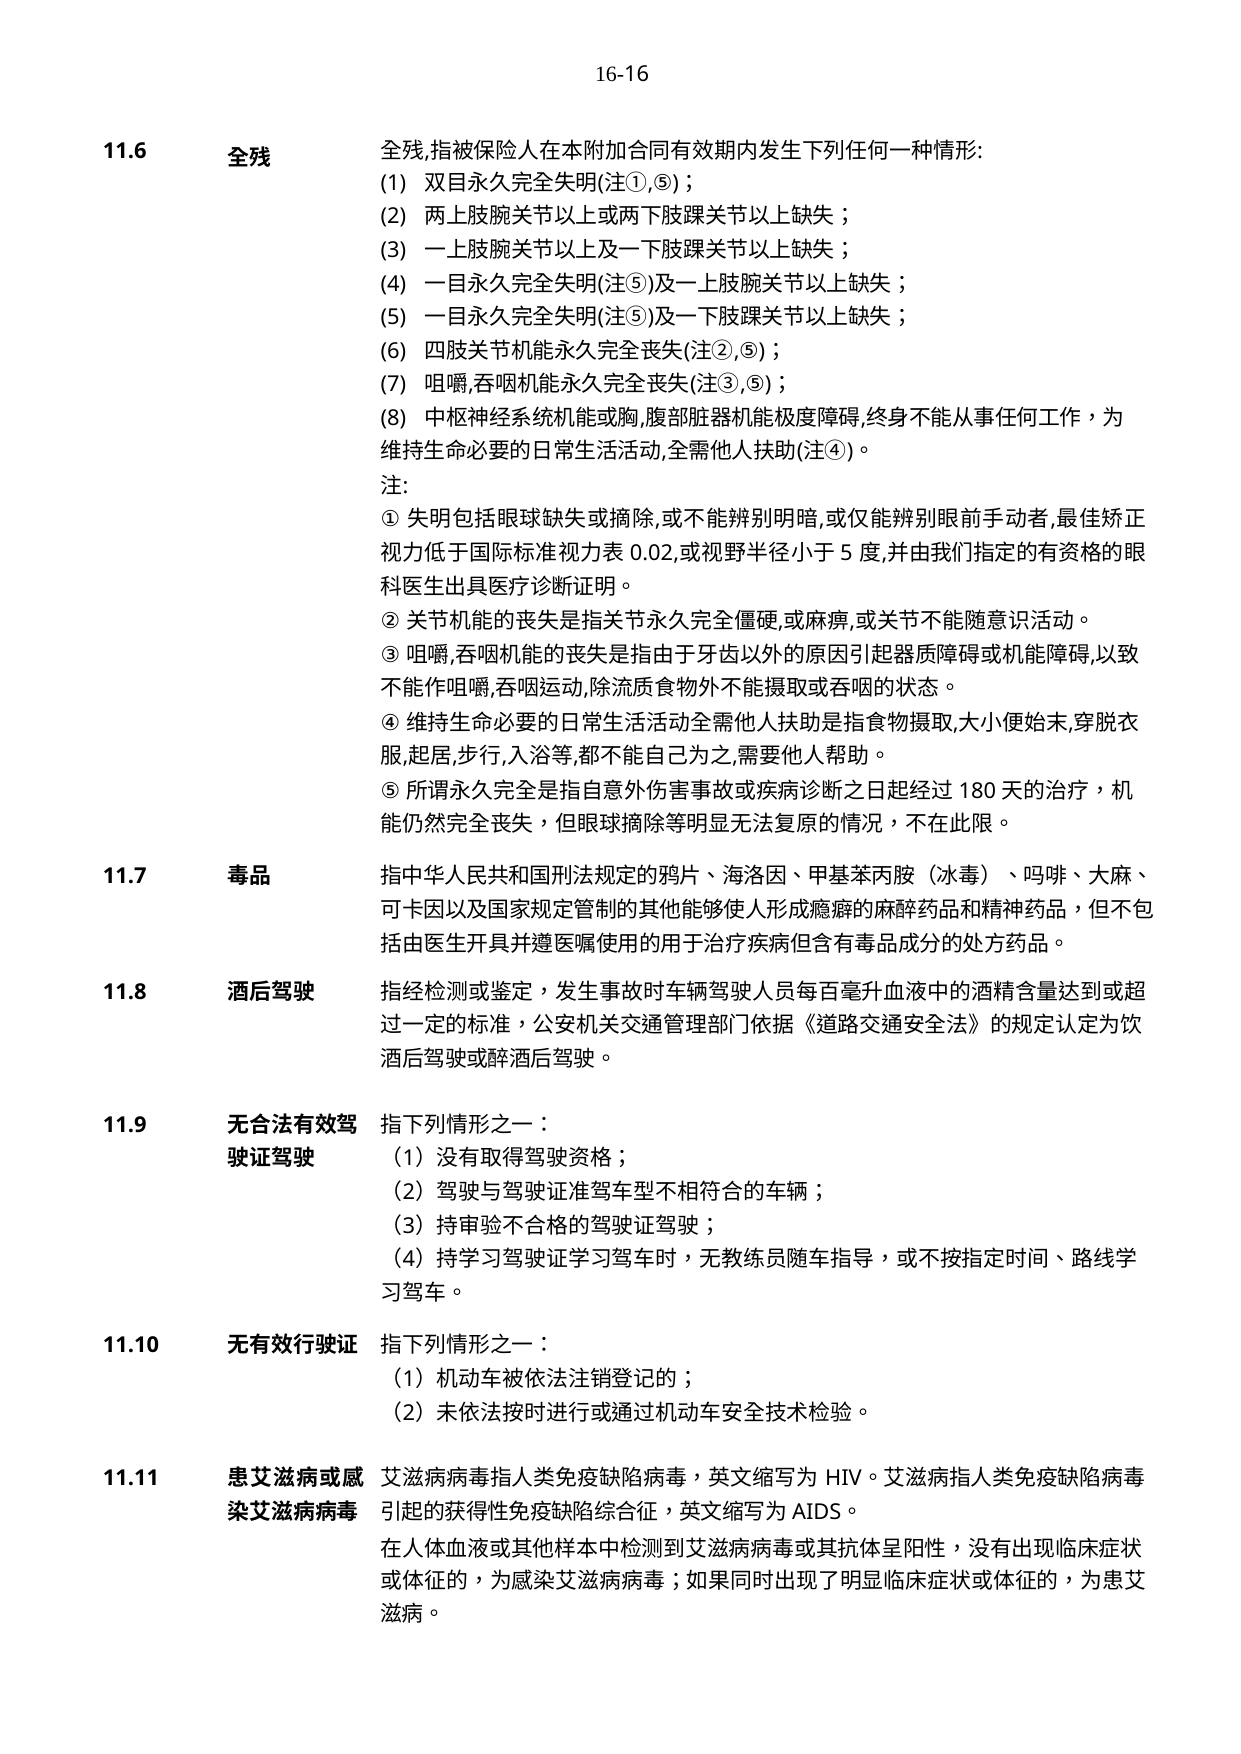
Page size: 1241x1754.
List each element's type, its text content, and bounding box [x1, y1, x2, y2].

table_header 全残 [193, 141, 372, 841]
table_cell 11.10 [82, 1318, 192, 1446]
table_cell 毒品 [193, 841, 372, 968]
table_cell 酒后驾驶 [193, 968, 372, 1092]
table_cell 指下列情形之一： （1）没有取得驾驶资格； （2）驾驶与驾驶证准驾车型不相符合的车辆； （3）持审验不合格的驾驶证驾驶； （4）持学习驾驶证学习驾车时，无教练员随车指导，或不按指定时间、路线学习驾车。 [372, 1092, 1177, 1318]
table_cell 指下列情形之一： （1）机动车被依法注销登记的； （2）未依法按时进行或通过机动车安全技术检验。 [372, 1318, 1177, 1446]
table_cell 指经检测或鉴定，发生事故时车辆驾驶人员每百毫升血液中的酒精含量达到或超过一定的标准，公安机关交通管理部门依据《道路交通安全法》的规定认定为饮酒后驾驶或醉酒后驾驶。 [372, 968, 1177, 1092]
table_header 全残,指被保险人在本附加合同有效期内发生下列任何一种情形: 双目永久完全失明(注①,⑤)； 两上肢腕关节以上或两下肢踝关节以上缺失； 一上肢腕关节以上及一下肢踝关节以上缺失； 一目永久完全失明(注⑤)及一上肢腕关节以上缺失； 一目永久完全失明(注⑤)及一下肢踝关节以上缺失； 四肢关节机能永久完全丧失(注②,⑤)； 咀嚼,吞咽机能永久完全丧失(注③,⑤)； 中枢神经系统机能或胸,腹部脏器机能极度障碍,终身不能从事任何工作，为维持生命必要的日常生活活动,全需他人扶助(注④)。 注: ① 失明包括眼球缺失或摘除,或不能辨别明暗,或仅能辨别眼前手动者,最佳矫正视力低于国际标准视力表0.02,或视野半径小于5 度,并由我们指定的有资格的眼科医生出具医疗诊断证明。 ② 关节机能的丧失是指关节永久完全僵硬,或麻痹,或关节不能随意识活动。 ③ 咀嚼,吞咽机能的丧失是指由于牙齿以外的原因引起器质障碍或机能障碍,以致不能作咀嚼,吞咽运动,除流质食物外不能摄取或吞咽的状态。 ④ 维持生命必要的日常生活活动全需他人扶助是指食物摄取,大小便始末,穿脱衣服,起居,步行,入浴等,都不能自己为之,需要他人帮助。 ⑤ 所谓永久完全是指自意外伤害事故或疾病诊断之日起经过 180 天的治疗，机能仍然完全丧失，但眼球摘除等明显无法复原的情况，不在此限。 [372, 141, 1177, 841]
table_cell 指中华人民共和国刑法规定的鸦片、海洛因、甲基苯丙胺（冰毒）、吗啡、大麻、可卡因以及国家规定管制的其他能够使人形成瘾癖的麻醉药品和精神药品，但不包括由医生开具并遵医嘱使用的用于治疗疾病但含有毒品成分的处方药品。 [372, 841, 1177, 968]
table_cell 11.11 [82, 1446, 192, 1627]
table_cell 无有效行驶证 [193, 1318, 372, 1446]
table_cell 11.8 [82, 968, 192, 1092]
table_cell 艾滋病病毒指人类免疫缺陷病毒，英文缩写为 HIV。艾滋病指人类免疫缺陷病毒引起的获得性免疫缺陷综合征，英文缩写为 AIDS。 在人体血液或其他样本中检测到艾滋病病毒或其抗体呈阳性，没有出现临床症状或体征的，为感染艾滋病病毒；如果同时出现了明显临床症状或体征的，为患艾滋病。 [372, 1446, 1177, 1627]
table_header 11.6 [82, 141, 192, 841]
table_cell 患艾滋病或感染艾滋病病毒 [193, 1446, 372, 1627]
table_cell 11.9 [82, 1092, 192, 1318]
table_cell 11.7 [82, 841, 192, 968]
table_cell 无合法有效驾驶证驾驶 [193, 1092, 372, 1318]
